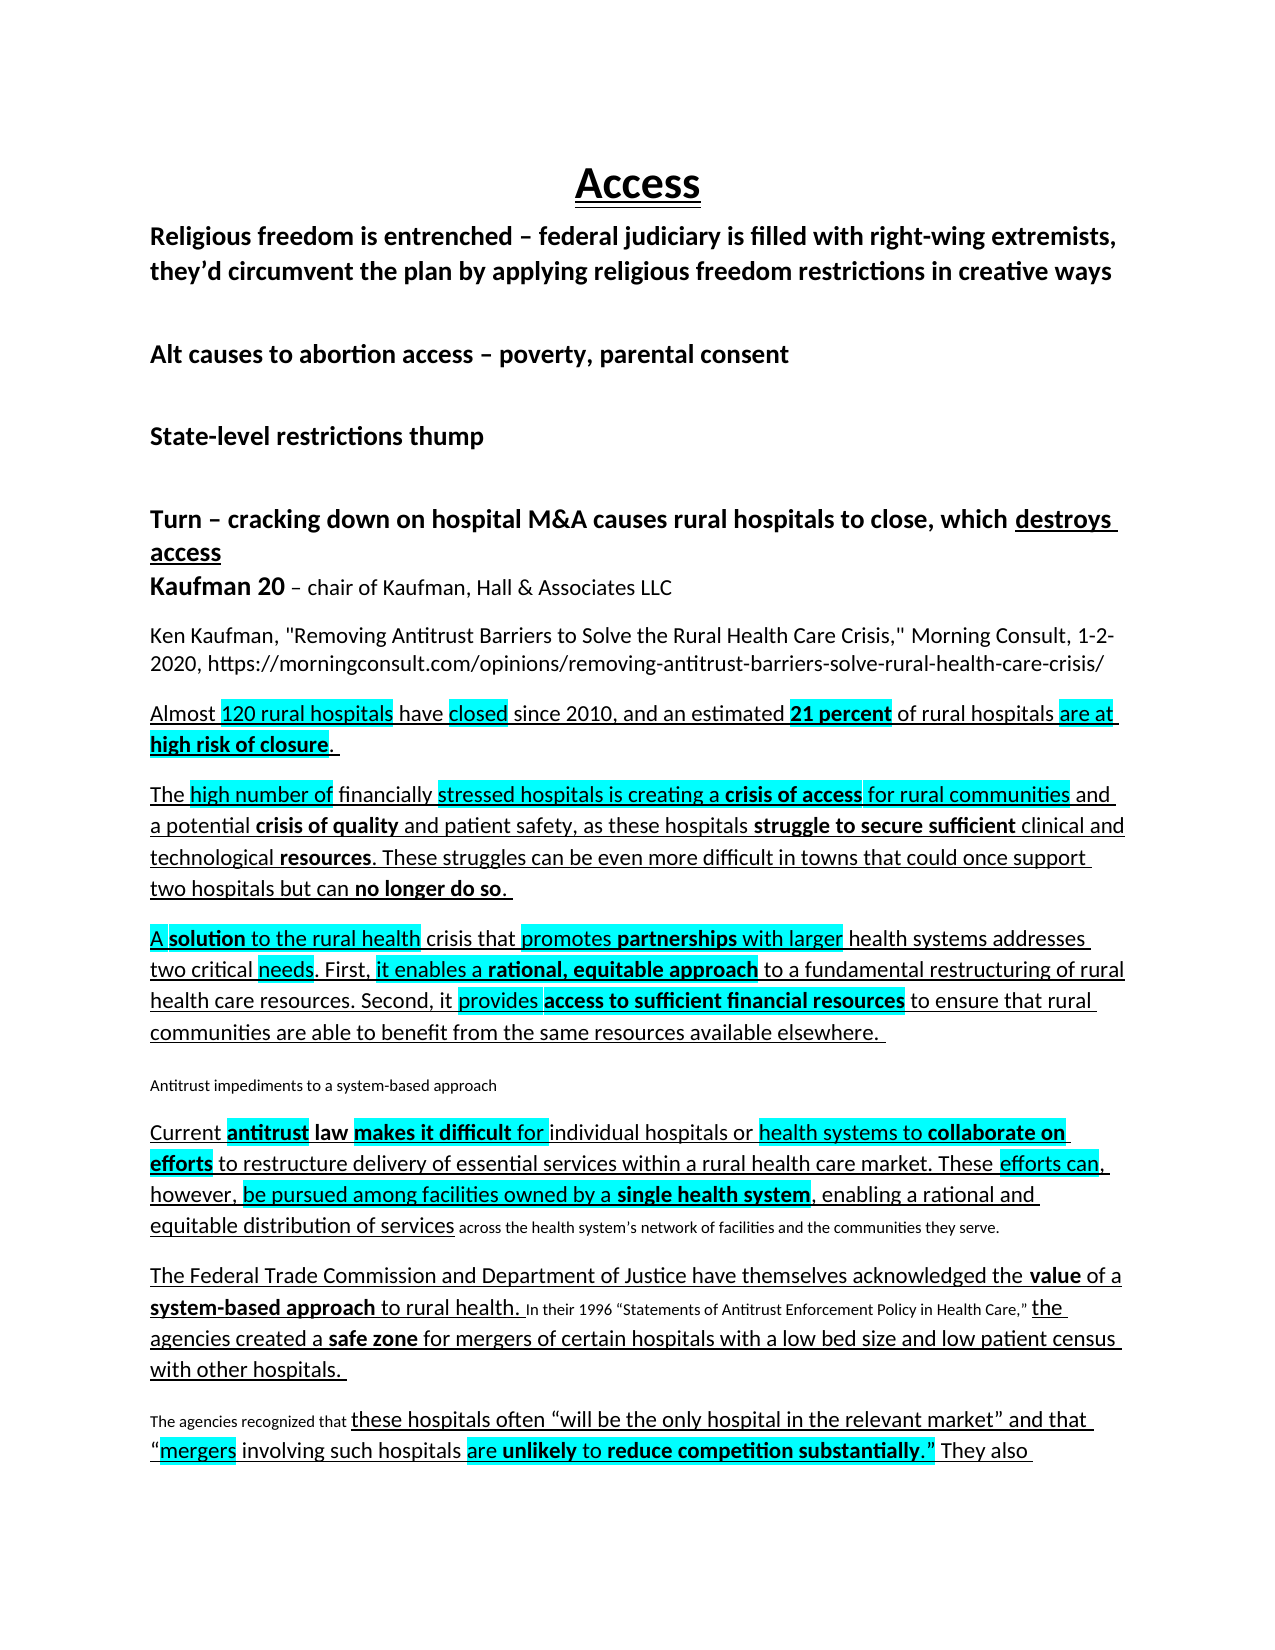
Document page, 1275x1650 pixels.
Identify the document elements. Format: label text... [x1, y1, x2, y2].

text Turn – cracking down on hospital M&A causes rural hospitals to close, which destroys access [150, 502, 1125, 568]
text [150, 1402, 1125, 1465]
text The high number of financially stressed hospitals is creating a crisis of access for rural communities and a potential crisis of quality and patient safety, as these hospitals struggle to secure sufficient clinical and technological resources. These struggles can be even more difficult in towns that could once support two hospitals but can no longer do so. [150, 837, 1125, 902]
text The Federal Trade Commission and Department of Justice have themselves acknowledged the value of a system-based approach to rural health. In their 1996 “Statements of Antitrust Enforcement Policy in Health Care,” the agencies created a safe zone for mergers of certain hospitals with a low bed size and low patient census with other hospitals. [150, 1258, 1125, 1383]
subtitle Religious freedom is entrenched – federal judiciary is filled with right-wing extremists, they’d circumvent the plan by applying religious freedom restrictions in creative ways [150, 219, 1125, 287]
text Kaufman 20 – chair of Kaufman, Hall & Associates LLC [150, 569, 1125, 602]
text A solution to the rural health crisis that promotes partnerships with larger health systems addresses two critical needs. First, it enables a rational, equitable approach to a fundamental restructuring of rural health care resources. Second, it provides access to sufficient financial resources to ensure that rural communities are able to benefit from the same resources available elsewhere. [150, 921, 1125, 979]
text Current antitrust law makes it difficult for individual hospitals or health systems to collaborate on efforts to restructure delivery of essential services within a rural health care market. These efforts can, however, be pursued among facilities owned by a single health system, enabling a rational and equitable distribution of services across the health system’s network of facilities and the communities they serve. [150, 1115, 1125, 1240]
text A solution to the rural health crisis that promotes partnerships with larger health systems addresses two critical needs. First, it enables a rational, equitable approach to a fundamental restructuring of rural health care resources. Second, it provides access to sufficient financial resources to ensure that rural communities are able to benefit from the same resources available elsewhere. [150, 981, 1125, 1046]
text The high number of financially stressed hospitals is creating a crisis of access for rural communities and a potential crisis of quality and patient safety, as these hospitals struggle to secure sufficient clinical and technological resources. These struggles can be even more difficult in towns that could once support two hospitals but can no longer do so. [150, 777, 1125, 836]
subtitle Access [150, 154, 1125, 210]
text Almost 120 rural hospitals have closed since 2010, and an estimated 21 percent of rural hospitals are at high risk of closure. [150, 696, 1125, 758]
text Ken Kaufman, "Removing Antitrust Barriers to Solve the Rural Health Care Crisis," Morning Consult, 1-2-2020, https://morningconsult.com/opinions/removing-antitrust-barriers-solve-rural-health-care-crisis/ [150, 621, 1125, 677]
subtitle Alt causes to abortion access – poverty, parental consent [150, 337, 1125, 370]
subtitle State-level restrictions thump [150, 419, 1125, 452]
text Antitrust impediments to a system-based approach [150, 1065, 1125, 1096]
